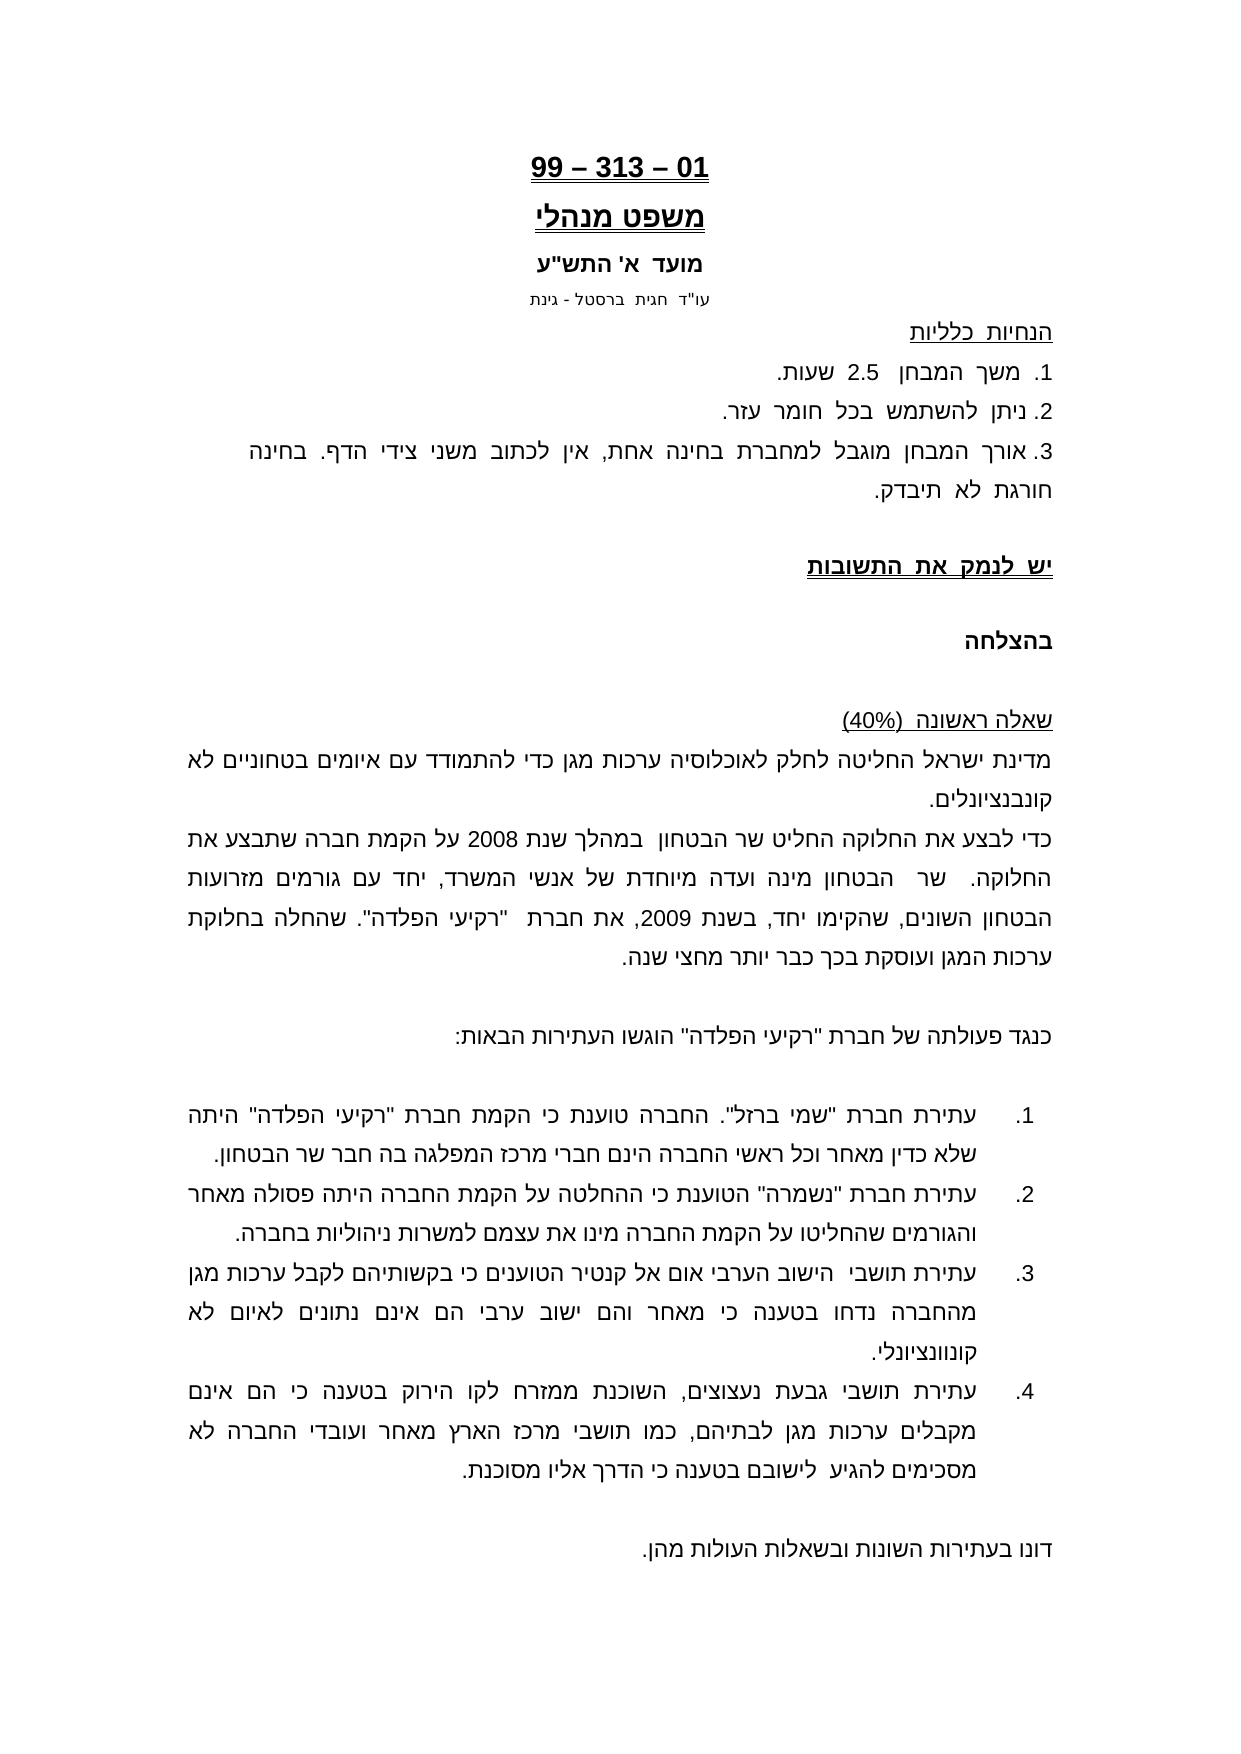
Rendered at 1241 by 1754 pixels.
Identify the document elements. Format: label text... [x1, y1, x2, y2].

text 01 – 313 – 99 [187, 150, 1053, 183]
list עתירת תושבי גבעת נעצוצים, השוכנת ממזרח לקו הירוק בטענה כי הם אינם מקבלים ערכות מגן לבתיהם, כמו תושבי מרכז הארץ מאחר ועובדי החברה לא מסכימים להגיע לישובם בטענה כי הדרך אליו מסוכנת. [187, 1378, 1015, 1483]
text מדינת ישראל החליטה לחלק לאוכלוסיה ערכות מגן כדי להתמודד עם איומים בטחוניים לא קונבנציונלים. [187, 747, 1053, 812]
subtitle הנחיות כלליות [187, 319, 1053, 346]
text משפט מנהלי [187, 200, 1053, 234]
subtitle בהצלחה [187, 628, 1053, 654]
text שאלה ראשונה (40%) [187, 707, 1053, 733]
list עתירת תושבי הישוב הערבי אום אל קנטיר הטוענים כי בקשותיהם לקבל ערכות מגן מהחברה נדחו בטענה כי מאחר והם ישוב ערבי הם אינם נתונים לאיום לא קונוונציונלי. [187, 1260, 1015, 1365]
text דונו בעתירות השונות ובשאלות העולות מהן. [187, 1536, 1053, 1562]
text 1. משך המבחן 2.5 שעות. [187, 359, 1053, 385]
text 3. אורך המבחן מוגבל למחברת בחינה אחת, אין לכתוב משני צידי הדף. בחינה חורגת לא תיבדק. [187, 438, 1053, 503]
list עתירת חברת "שמי ברזל". החברה טוענת כי הקמת חברת "רקיעי הפלדה" היתה שלא כדין מאחר וכל ראשי החברה הינם חברי מרכז המפלגה בה חבר שר הבטחון. [187, 1102, 1015, 1168]
text כנגד פעולתה של חברת "רקיעי הפלדה" הוגשו העתירות הבאות: [187, 1023, 1053, 1049]
subtitle מועד א' התש"ע [187, 251, 1053, 277]
text יש לנמק את התשובות [187, 553, 1053, 579]
text עו"ד חגית ברסטל - גינת [187, 290, 1053, 309]
text כדי לבצע את החלוקה החליט שר הבטחון במהלך שנת 2008 על הקמת חברה שתבצע את החלוקה. שר הבטחון מינה ועדה מיוחדת של אנשי המשרד, יחד עם גורמים מזרועות הבטחון השונים, שהקימו יחד, בשנת 2009, את חברת "רקיעי הפלדה". שהחלה בחלוקת ערכות המגן ועוסקת בכך כבר יותר מחצי שנה. [187, 826, 1053, 970]
list עתירת חברת "נשמרה" הטוענת כי ההחלטה על הקמת החברה היתה פסולה מאחר והגורמים שהחליטו על הקמת החברה מינו את עצמם למשרות ניהוליות בחברה. [187, 1181, 1015, 1247]
text 2. ניתן להשתמש בכל חומר עזר. [187, 398, 1053, 424]
